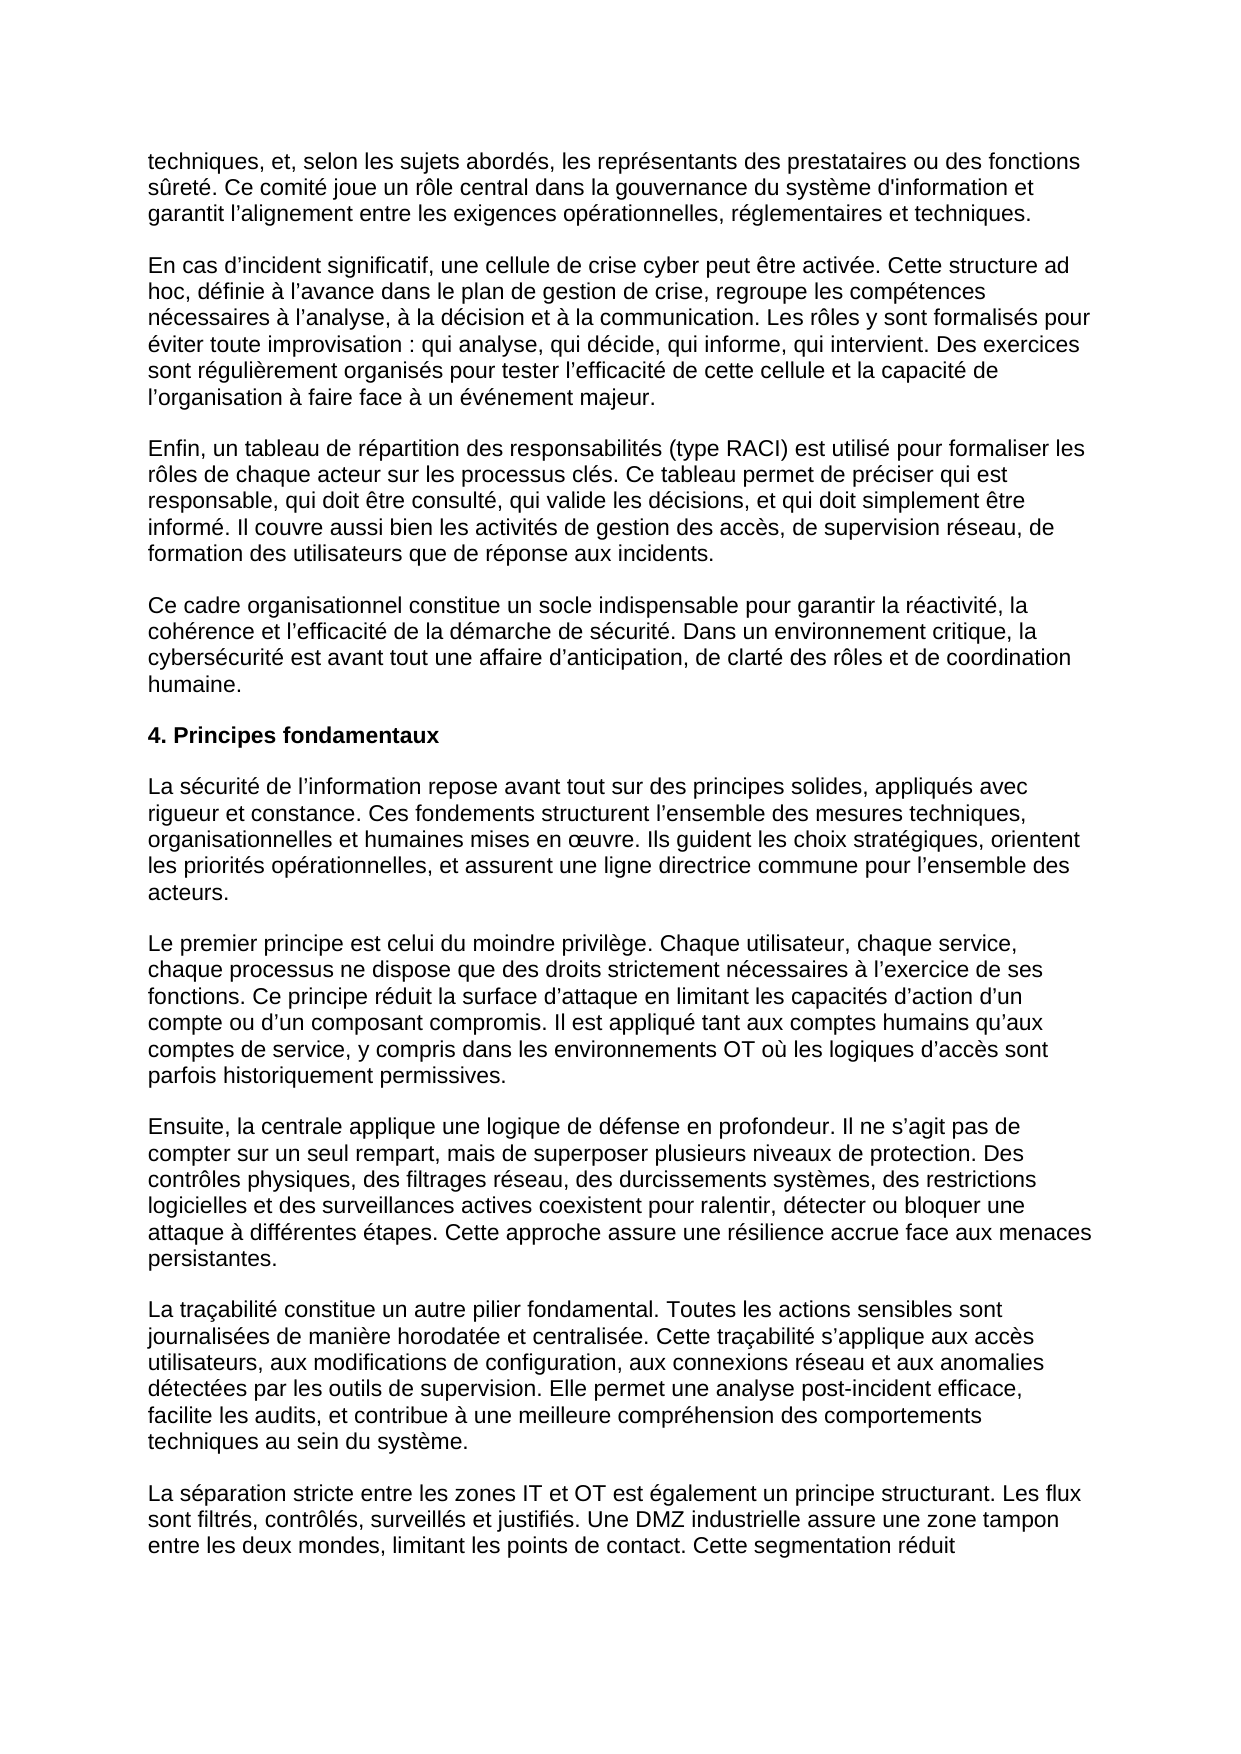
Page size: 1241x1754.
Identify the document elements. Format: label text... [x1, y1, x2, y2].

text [148, 1479, 1093, 1558]
text La sécurité de l’information repose avant tout sur des principes solides, appliqués avec rigueur et constance. Ces fondements structurent l’ensemble des mesures techniques, organisationnelles et humaines mises en œuvre. Ils guident les choix stratégiques, orientent les priorités opérationnelles, et assurent une ligne directrice commune pour l’ensemble des acteurs. [148, 773, 1093, 905]
text Ensuite, la centrale applique une logique de défense en profondeur. Il ne s’agit pas de compter sur un seul rempart, mais de superposer plusieurs niveaux de protection. Des contrôles physiques, des filtrages réseau, des durcissements systèmes, des restrictions logicielles et des surveillances actives coexistent pour ralentir, détecter ou bloquer une attaque à différentes étapes. Cette approche assure une résilience accrue face aux menaces persistantes. [148, 1113, 1093, 1271]
text La traçabilité constitue un autre pilier fondamental. Toutes les actions sensibles sont journalisées de manière horodatée et centralisée. Cette traçabilité s’applique aux accès utilisateurs, aux modifications de configuration, aux connexions réseau et aux anomalies détectées par les outils de supervision. Elle permet une analyse post-incident efficace, facilite les audits, et contribue à une meilleure compréhension des comportements techniques au sein du système. [148, 1296, 1093, 1454]
text 4. Principes fondamentaux [148, 722, 1093, 748]
text En cas d’incident significatif, une cellule de crise cyber peut être activée. Cette structure ad hoc, définie à l’avance dans le plan de gestion de crise, regroupe les compétences nécessaires à l’analyse, à la décision et à la communication. Les rôles y sont formalisés pour éviter toute improvisation : qui analyse, qui décide, qui informe, qui intervient. Des exercices sont régulièrement organisés pour tester l’efficacité de cette cellule et la capacité de l’organisation à faire face à un événement majeur. [148, 252, 1093, 410]
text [148, 148, 1093, 227]
text Enfin, un tableau de répartition des responsabilités (type RACI) est utilisé pour formaliser les rôles de chaque acteur sur les processus clés. Ce tableau permet de préciser qui est responsable, qui doit être consulté, qui valide les décisions, et qui doit simplement être informé. Il couvre aussi bien les activités de gestion des accès, de supervision réseau, de formation des utilisateurs que de réponse aux incidents. [148, 435, 1093, 567]
text Ce cadre organisationnel constitue un socle indispensable pour garantir la réactivité, la cohérence et l’efficacité de la démarche de sécurité. Dans un environnement critique, la cybersécurité est avant tout une affaire d’anticipation, de clarté des rôles et de coordination humaine. [148, 592, 1093, 697]
text Le premier principe est celui du moindre privilège. Chaque utilisateur, chaque service, chaque processus ne dispose que des droits strictement nécessaires à l’exercice de ses fonctions. Ce principe réduit la surface d’attaque en limitant les capacités d’action d’un compte ou d’un composant compromis. Il est appliqué tant aux comptes humains qu’aux comptes de service, y compris dans les environnements OT où les logiques d’accès sont parfois historiquement permissives. [148, 930, 1093, 1088]
